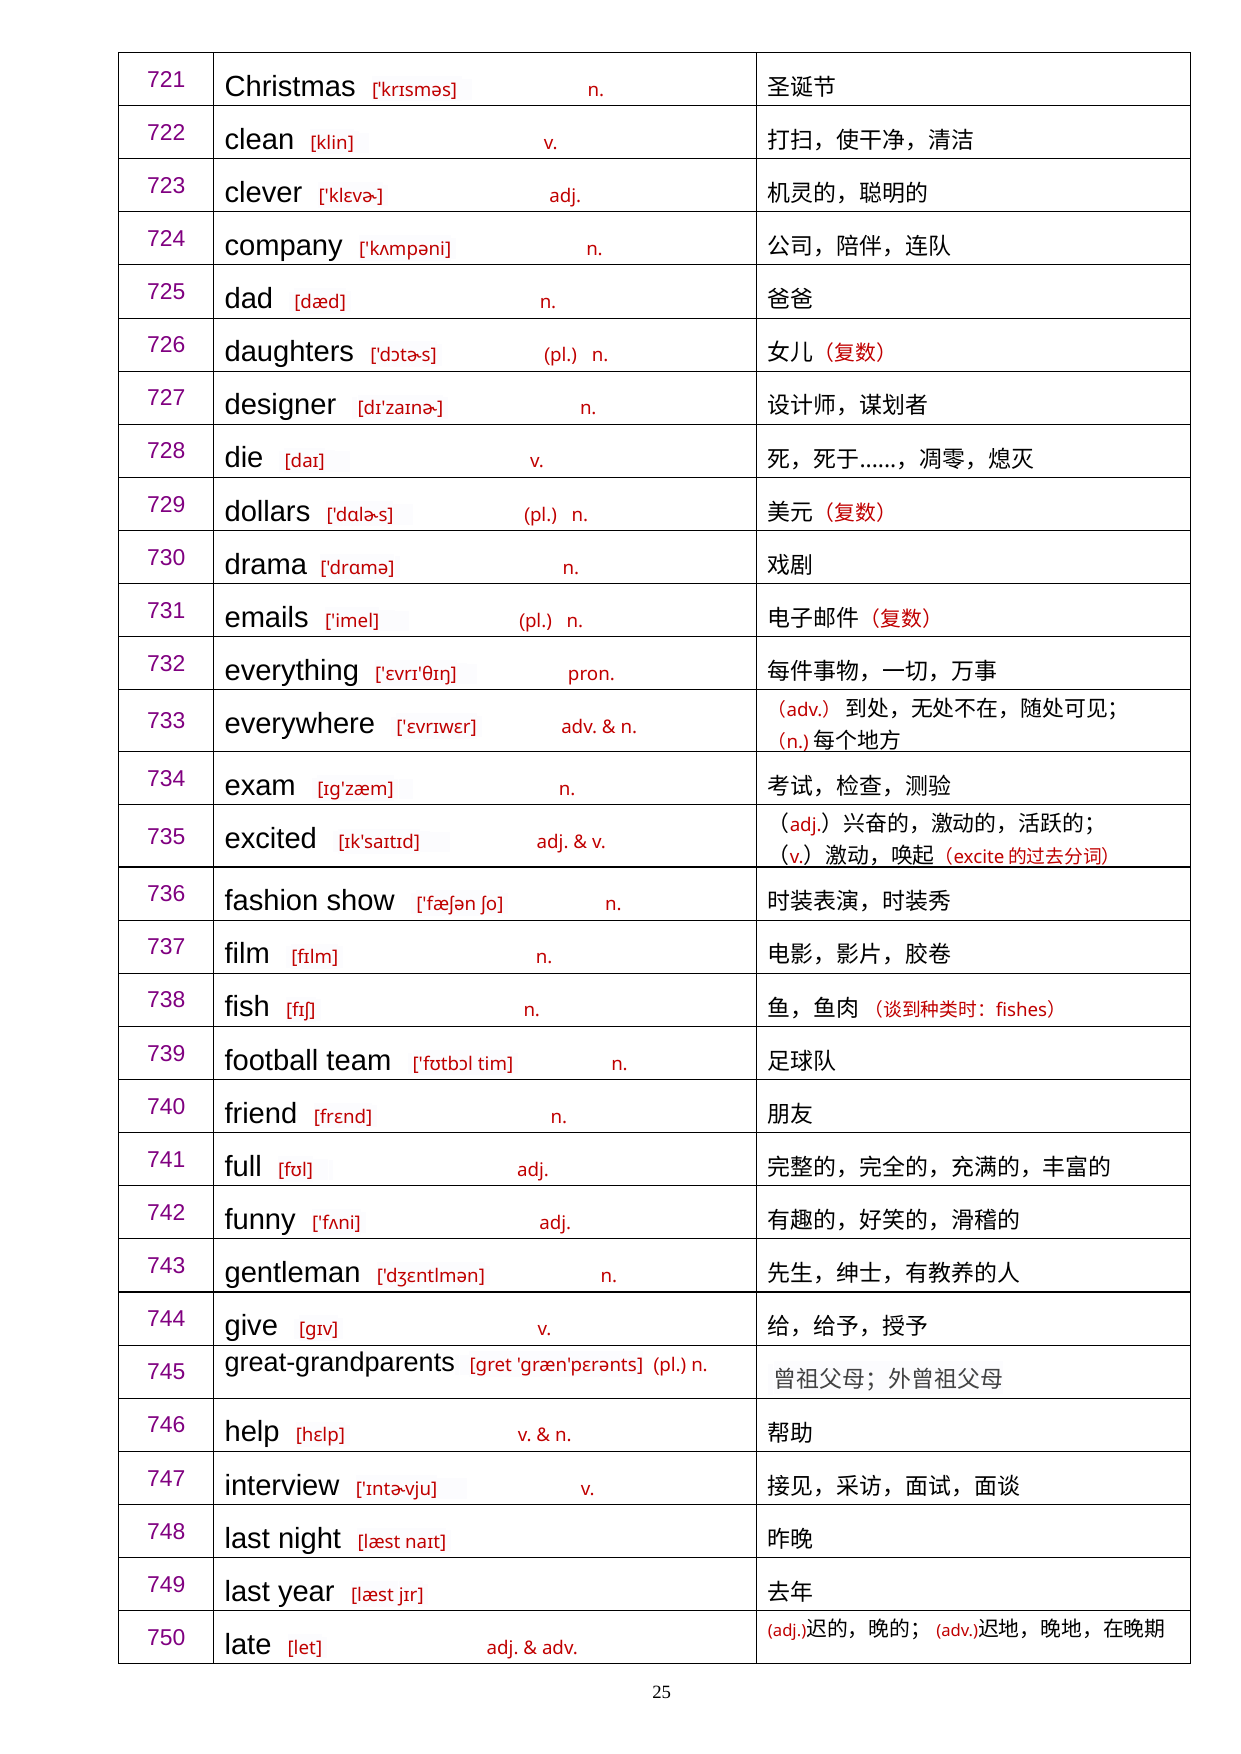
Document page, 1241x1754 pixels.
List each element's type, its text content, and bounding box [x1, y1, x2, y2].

table_cell 737 [119, 921, 213, 973]
table_cell 729 [119, 478, 213, 530]
table_cell 女儿（复数） [757, 319, 1190, 371]
table_cell 727 [119, 372, 213, 424]
table_cell everything ['ɛvrɪ'θɪŋ] pron. [214, 637, 756, 689]
table_cell dollars ['dɑlɚs] (pl.) n. [214, 478, 756, 530]
table_cell 724 [119, 212, 213, 264]
table_cell 有趣的，好笑的，滑稽的 [757, 1186, 1190, 1238]
table_cell 考试，检查，测验 [757, 752, 1190, 804]
table_cell clean [klin] v. [214, 106, 756, 158]
table_cell 728 [119, 425, 213, 477]
table_cell excited [ɪk'saɪtɪd] adj. & v. [214, 805, 756, 866]
table_cell 爸爸 [757, 265, 1190, 317]
table_cell 公司，陪伴，连队 [757, 212, 1190, 264]
table_cell last night [læst naɪt] [214, 1505, 756, 1557]
table_cell (adj.)迟的，晚的； (adv.)迟地，晚地，在晚期 [757, 1611, 1190, 1663]
table_cell 时装表演，时装秀 [757, 868, 1190, 919]
table_cell 721 [119, 53, 213, 105]
table_cell company ['kʌmpəni] n. [214, 212, 756, 264]
table_cell football team ['fʊtbɔl tim] n. [214, 1027, 756, 1079]
table_cell 743 [119, 1239, 213, 1291]
table_cell 741 [119, 1133, 213, 1185]
table_cell 744 [119, 1293, 213, 1344]
table_cell 美元（复数） [757, 478, 1190, 530]
table_cell friend [frɛnd] n. [214, 1080, 756, 1132]
table_cell 鱼，鱼肉 （谈到种类时：fishes） [757, 974, 1190, 1026]
table_cell 去年 [757, 1558, 1190, 1610]
table_cell 给，给予，授予 [757, 1293, 1190, 1344]
table_cell 打扫，使干净，清洁 [757, 106, 1190, 158]
table_cell emails ['imel] (pl.) n. [214, 584, 756, 636]
table_cell 死，死于......，凋零，熄灭 [757, 425, 1190, 477]
table_cell 749 [119, 1558, 213, 1610]
table_cell everywhere ['ɛvrɪwɛr] adv. & n. [214, 690, 756, 751]
table_cell drama ['drɑmə] n. [214, 531, 756, 583]
table_cell 每件事物，一切，万事 [757, 637, 1190, 689]
table_cell designer [dɪ'zaɪnɚ] n. [214, 372, 756, 424]
table_cell 先生，绅士，有教养的人 [757, 1239, 1190, 1291]
table_cell 接见，采访，面试，面谈 [757, 1452, 1190, 1504]
table_cell daughters ['dɔtɚs] (pl.) n. [214, 319, 756, 371]
table_cell 731 [119, 584, 213, 636]
table_cell 电子邮件（复数） [757, 584, 1190, 636]
table_cell 748 [119, 1505, 213, 1557]
table_cell dad [dæd] n. [214, 265, 756, 317]
table_cell last year [læst jɪr] [214, 1558, 756, 1610]
table_cell give [ɡɪv] v. [214, 1293, 756, 1344]
table_cell 738 [119, 974, 213, 1026]
table_cell 740 [119, 1080, 213, 1132]
table_cell 帮助 [757, 1399, 1190, 1451]
table_cell Christmas [ˈkrɪsməs] n. [214, 53, 756, 105]
table_cell 735 [119, 805, 213, 866]
table_cell full [fʊl] adj. [214, 1133, 756, 1185]
table_cell 732 [119, 637, 213, 689]
table_cell 昨晚 [757, 1505, 1190, 1557]
table_cell 曾祖父母；外曾祖父母 [757, 1346, 1190, 1398]
table_cell 圣诞节 [757, 53, 1190, 105]
table_cell 750 [119, 1611, 213, 1663]
table_cell fish [fɪʃ] n. [214, 974, 756, 1026]
table_cell 足球队 [757, 1027, 1190, 1079]
table_cell 734 [119, 752, 213, 804]
table_cell help [hɛlp] v. & n. [214, 1399, 756, 1451]
table_cell gentleman ['dʒɛntlmən] n. [214, 1239, 756, 1291]
table_cell 747 [119, 1452, 213, 1504]
table_cell 723 [119, 159, 213, 211]
table_cell 722 [119, 106, 213, 158]
table_cell 设计师，谋划者 [757, 372, 1190, 424]
table_cell 朋友 [757, 1080, 1190, 1132]
table_cell die [daɪ] v. [214, 425, 756, 477]
table_cell 726 [119, 319, 213, 371]
table_cell film [fɪlm] n. [214, 921, 756, 973]
table_cell late [let] adj. & adv. [214, 1611, 756, 1663]
table_cell fashion show ['fæʃən ʃo] n. [214, 868, 756, 919]
table_cell 742 [119, 1186, 213, 1238]
table_cell 电影，影片，胶卷 [757, 921, 1190, 973]
table_cell clever ['klɛvɚ] adj. [214, 159, 756, 211]
table_cell 745 [119, 1346, 213, 1398]
table_cell 725 [119, 265, 213, 317]
table_cell 机灵的，聪明的 [757, 159, 1190, 211]
table_cell great-grandparents [ɡret 'græn'pɛrənts] (pl.) n. [214, 1346, 756, 1398]
table_cell 730 [119, 531, 213, 583]
table_cell interview ['ɪntɚvju] v. [214, 1452, 756, 1504]
table_cell （adv.） 到处，无处不在，随处可见； （n.) 每个地方 [757, 690, 1190, 751]
table_cell funny ['fʌni] adj. [214, 1186, 756, 1238]
table_cell 736 [119, 868, 213, 919]
table_cell exam [ɪg'zæm] n. [214, 752, 756, 804]
table_cell 733 [119, 690, 213, 751]
table_cell 746 [119, 1399, 213, 1451]
table_cell 739 [119, 1027, 213, 1079]
table_cell 戏剧 [757, 531, 1190, 583]
table_cell （adj.）兴奋的，激动的，活跃的； （v.）激动，唤起（excite的过去分词） [757, 805, 1190, 866]
table_cell 完整的，完全的，充满的，丰富的 [757, 1133, 1190, 1185]
